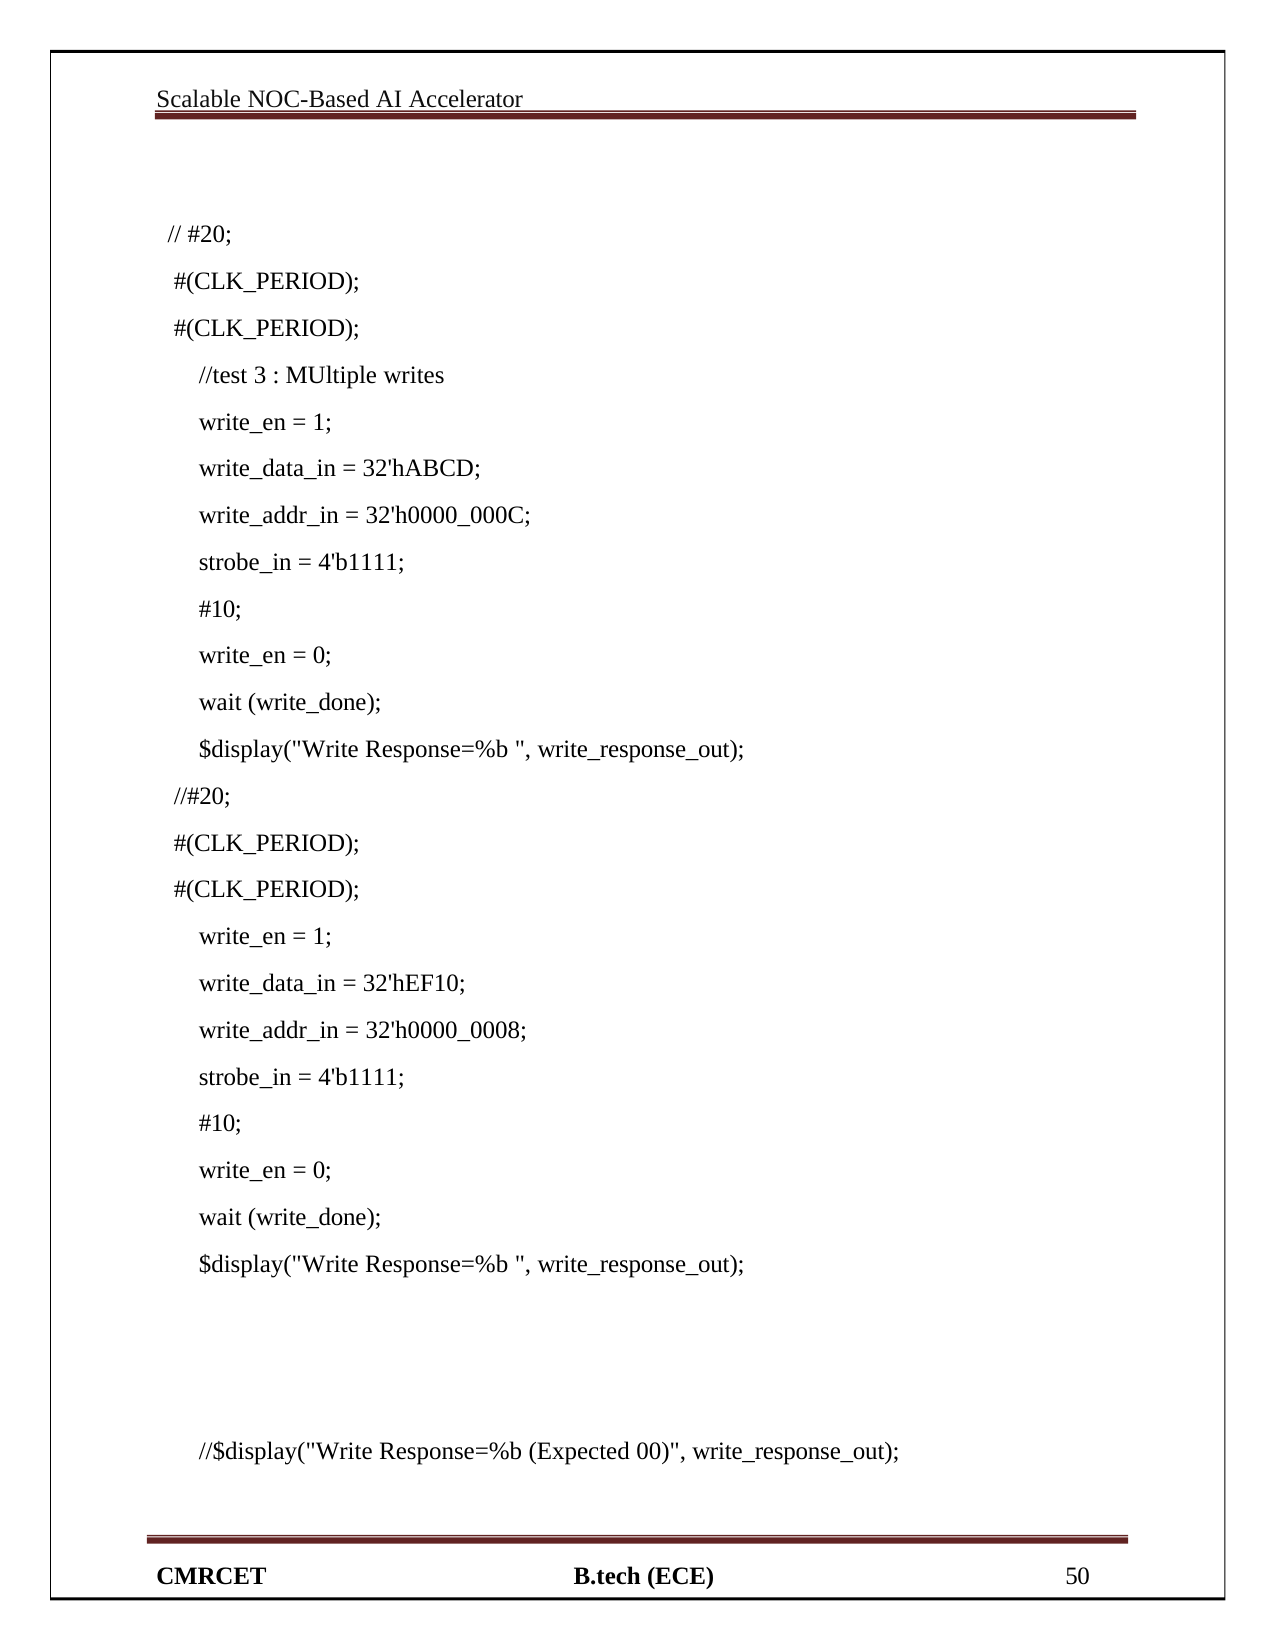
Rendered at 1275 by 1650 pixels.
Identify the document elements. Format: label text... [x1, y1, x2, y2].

text //#20; #(CLK_PERIOD); #(CLK_PERIOD); [173, 781, 414, 903]
text //test 3 : MUltiple writes write_en = 1; [198, 360, 464, 435]
text write_addr_in = 32'h0000_0008; strobe_in = 4'b1111; [198, 1015, 566, 1091]
text wait (write_done); [198, 687, 1162, 716]
text wait (write_done); [198, 1202, 1162, 1231]
text write_en = 1; write_data_in = 32'hEF10; [198, 921, 467, 997]
text // #20; #(CLK_PERIOD); #(CLK_PERIOD); [167, 219, 414, 342]
text $display("Write Response=%b ", write_response_out); [198, 734, 1162, 763]
text //$display("Write Response=%b (Expected 00)", write_response_out); [198, 1436, 1162, 1465]
text $display("Write Response=%b ", write_response_out); [198, 1249, 1162, 1278]
text write_en = 0; [198, 1155, 1162, 1184]
text write_en = 0; [198, 640, 1162, 669]
text write_data_in = 32'hABCD; write_addr_in = 32'h0000_000C; strobe_in = 4'b1111; [198, 453, 566, 576]
text #10; [198, 594, 1162, 622]
text #10; [198, 1108, 1162, 1137]
